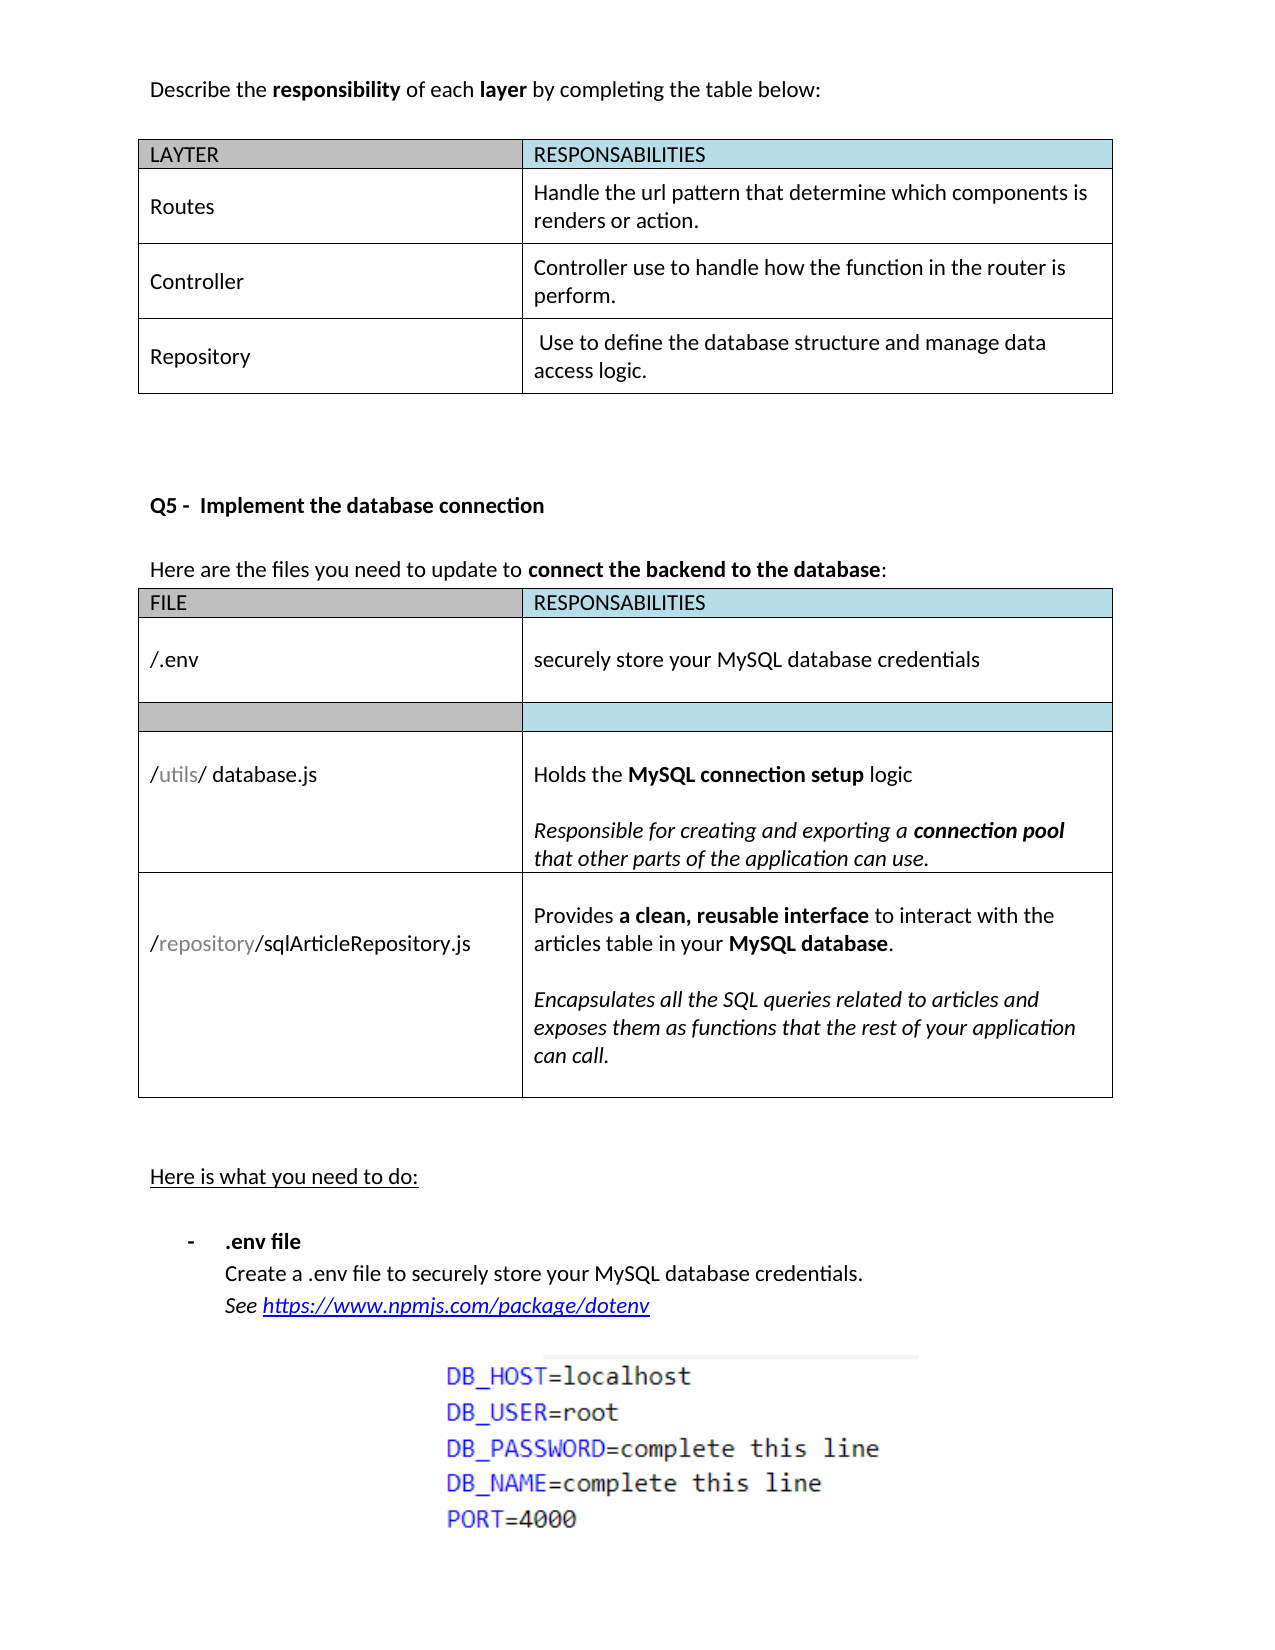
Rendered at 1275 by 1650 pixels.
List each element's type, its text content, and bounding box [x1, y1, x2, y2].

table_cell /.env [139, 618, 522, 702]
list .env file [187, 1227, 1125, 1255]
table_cell Controller use to handle how the function in the router is perform. [523, 244, 1112, 318]
table_cell [139, 703, 522, 731]
table_cell Use to define the database structure and manage data access logic. [523, 319, 1112, 393]
list Here is what you need to do: [150, 1162, 1125, 1191]
picture [431, 1355, 919, 1542]
list Create a .env file to securely store your MySQL database credentials. [225, 1259, 1125, 1287]
table_cell Holds the MySQL connection setup logic Responsible for creating and exporting a connection pool that other parts of the application can use. [523, 732, 1112, 872]
text Describe the responsibility of each layer by completing the table below: [150, 75, 1125, 103]
table_cell /utils/ database.js [139, 732, 522, 872]
table_cell Repository [139, 319, 522, 393]
list Here are the files you need to update to connect the backend to the database: [150, 555, 1125, 583]
table_header FILE [139, 589, 522, 617]
table_header RESPONSABILITIES [523, 589, 1112, 617]
table_header LAYTER [139, 140, 522, 168]
table_cell Routes [139, 169, 522, 243]
text See https://www.npmjs.com/package/dotenv [225, 1291, 1125, 1319]
table_cell [523, 703, 1112, 731]
table_cell Provides a clean, reusable interface to interact with the articles table in your MySQL database. Encapsulates all the SQL queries related to articles and exposes them as functions that the rest of your application can call. [523, 873, 1112, 1097]
table_cell Controller [139, 244, 522, 318]
text Q5 - Implement the database connection [150, 491, 1125, 519]
table_cell Handle the url pattern that determine which components is renders or action. [523, 169, 1112, 243]
table_header RESPONSABILITIES [523, 140, 1112, 168]
table_cell /repository/sqlArticleRepository.js [139, 873, 522, 1097]
table_cell securely store your MySQL database credentials [523, 618, 1112, 702]
